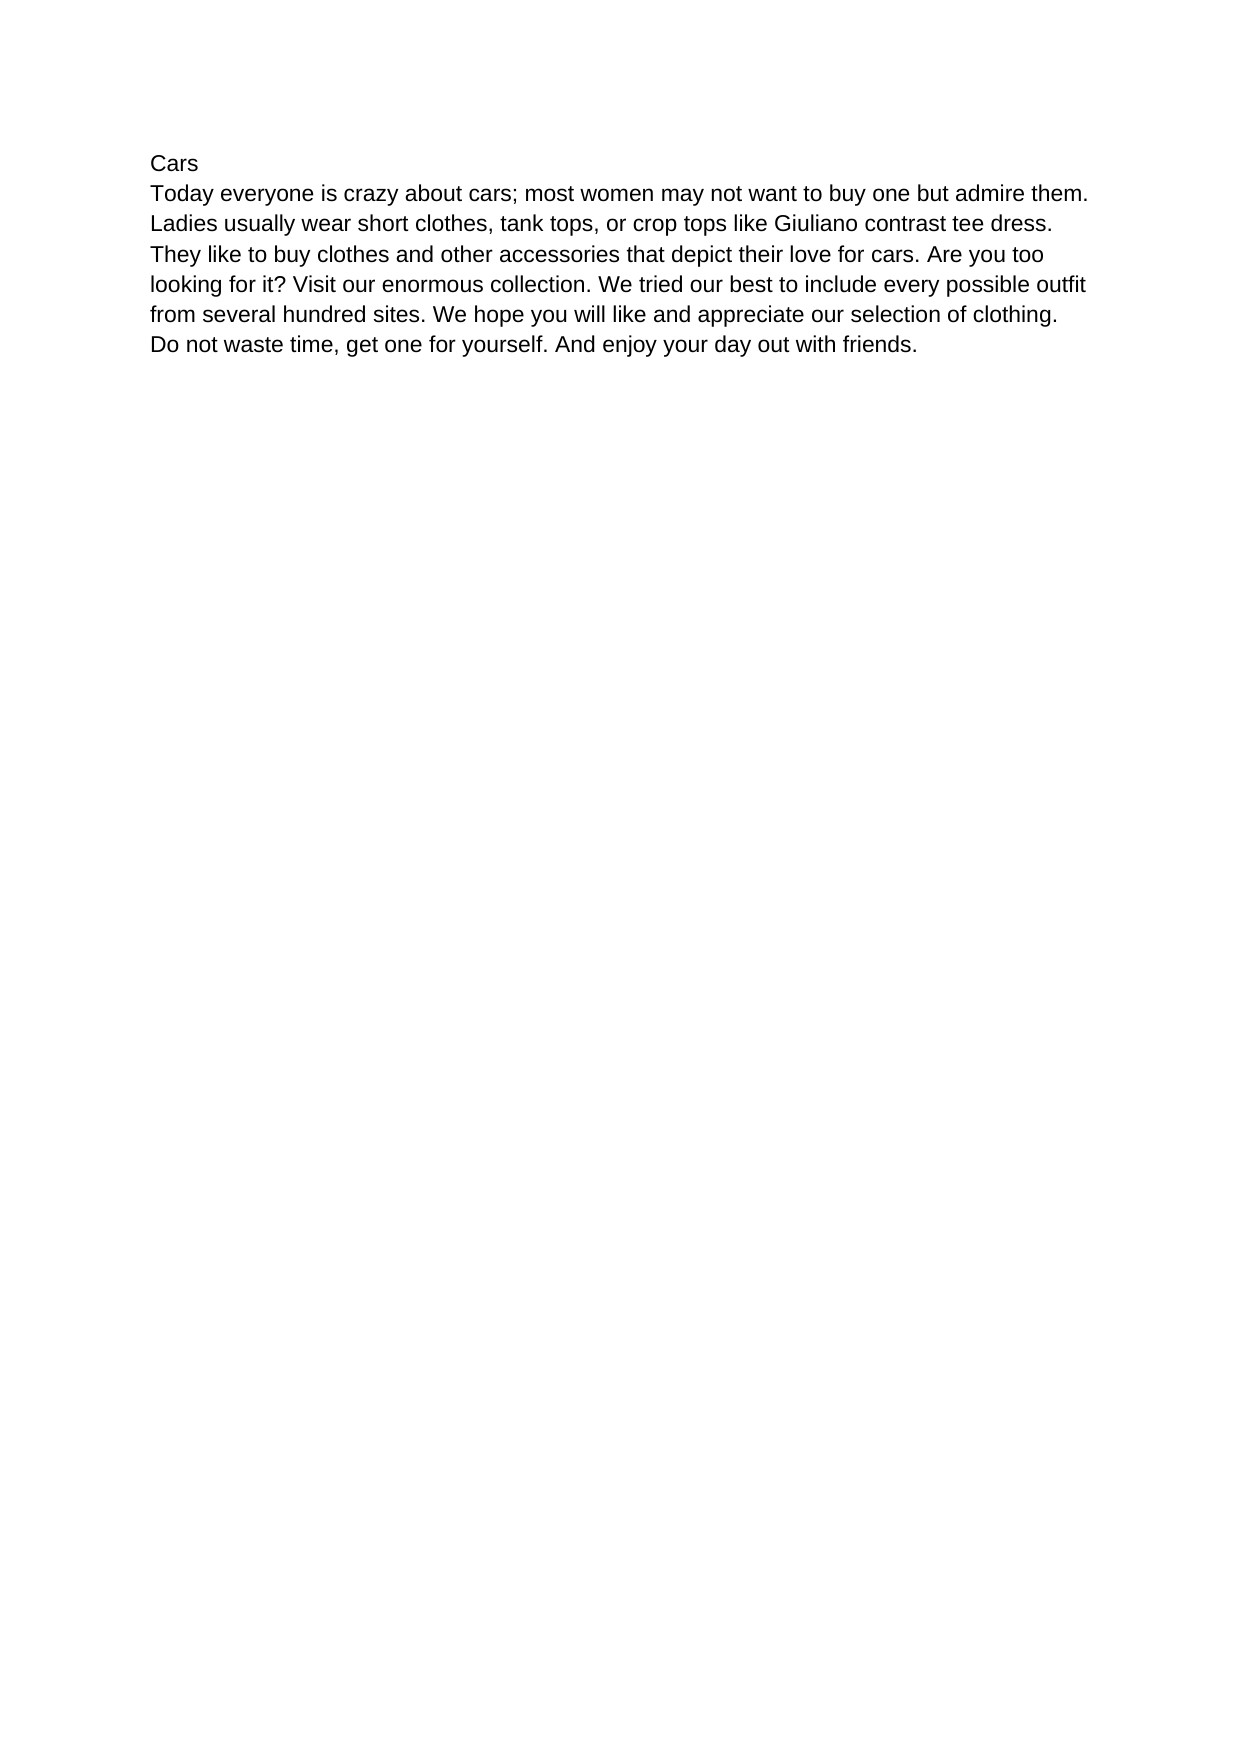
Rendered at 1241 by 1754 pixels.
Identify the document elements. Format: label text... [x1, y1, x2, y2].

text Cars [150, 150, 1090, 176]
text Today everyone is crazy about cars; most women may not want to buy one but admire them. Ladies usually wear short clothes, tank tops, or crop tops like Giuliano contrast tee dress. They like to buy clothes and other accessories that depict their love for cars. Are you too looking for it? Visit our enormous collection. We tried our best to include every possible outfit from several hundred sites. We hope you will like and appreciate our selection of clothing. Do not waste time, get one for yourself. And enjoy your day out with friends. [150, 180, 1090, 358]
